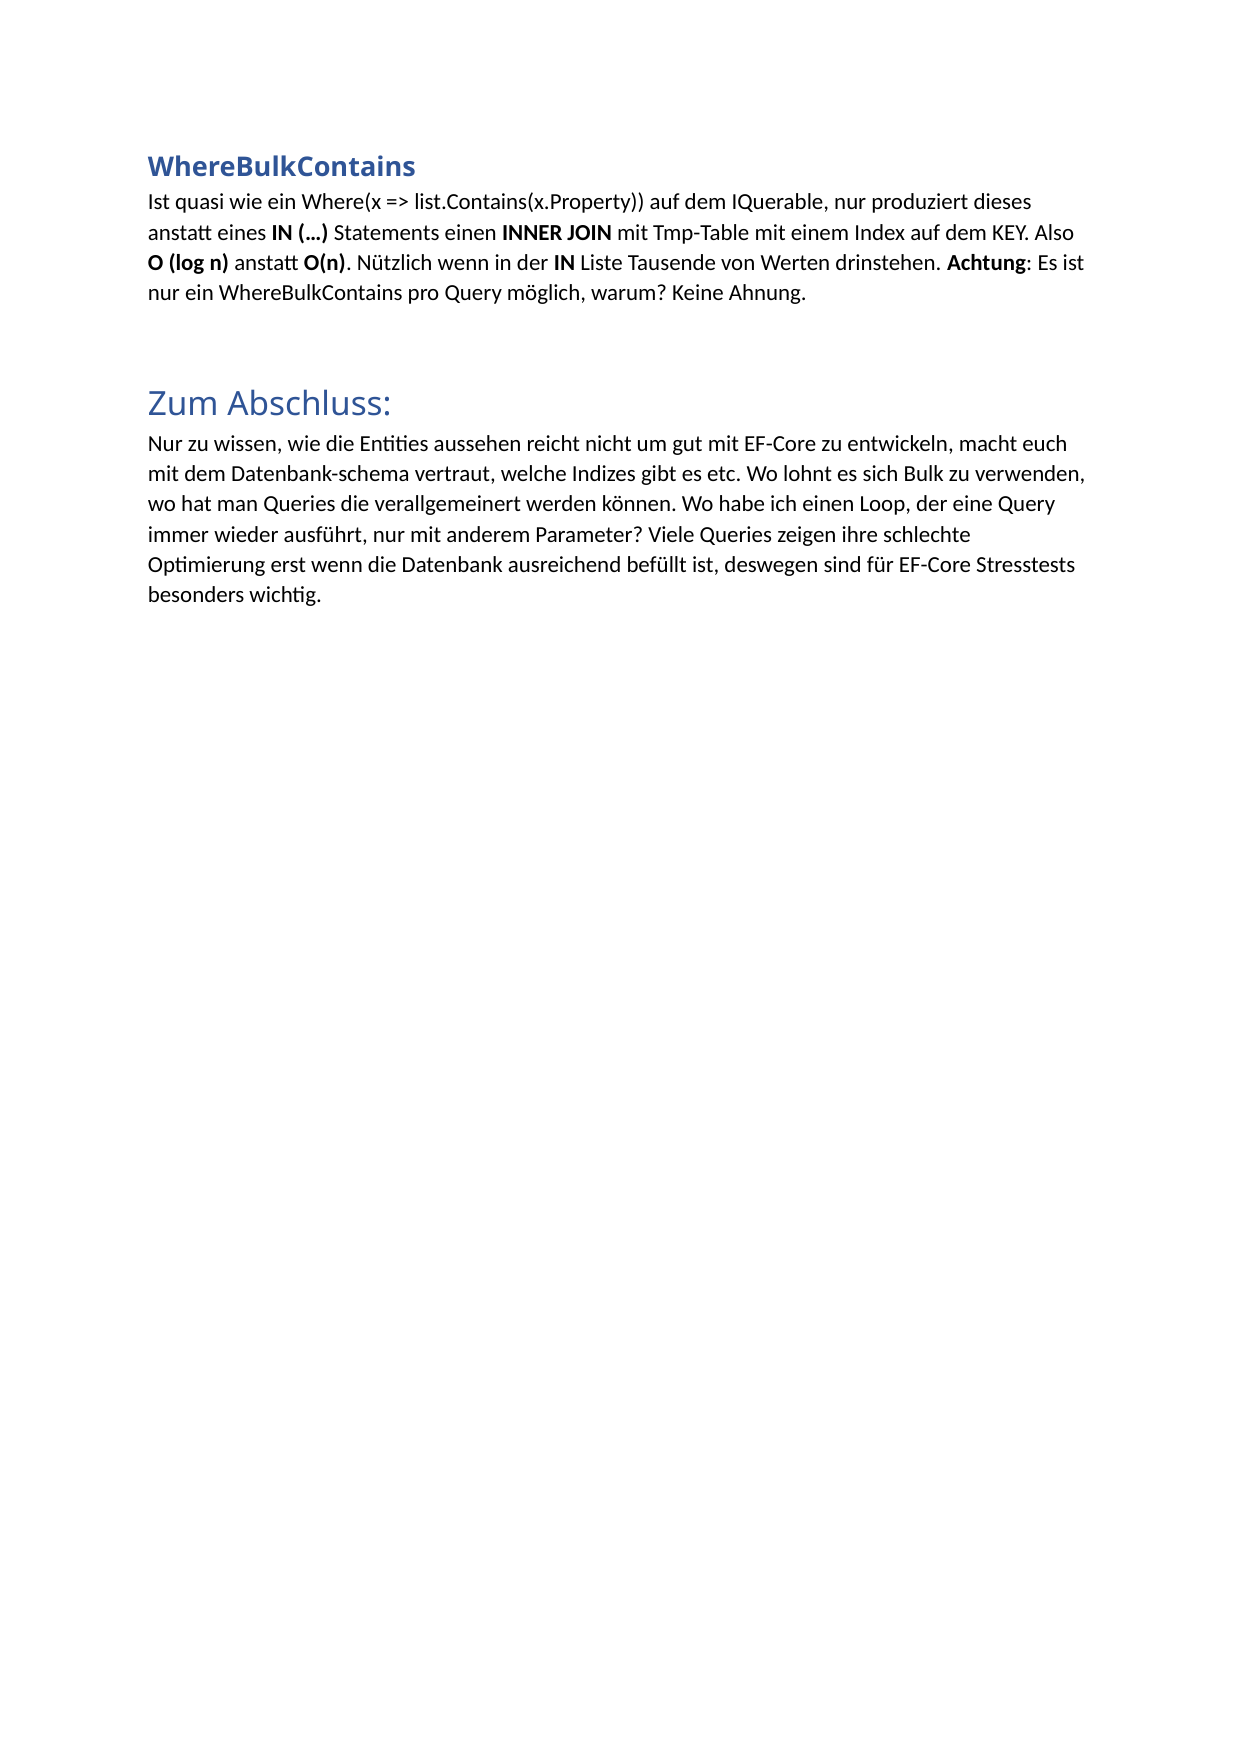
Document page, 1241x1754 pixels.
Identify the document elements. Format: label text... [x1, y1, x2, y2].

subtitle Zum Abschluss: [148, 380, 1093, 426]
text Nur zu wissen, wie die Entities aussehen reicht nicht um gut mit EF-Core zu entwickeln, macht euch mit dem Datenbank-schema vertraut, welche Indizes gibt es etc. Wo lohnt es sich Bulk zu verwenden, wo hat man Queries die verallgemeinert werden können. Wo habe ich einen Loop, der eine Query immer wieder ausführt, nur mit anderem Parameter? Viele Queries zeigen ihre schlechte Optimierung erst wenn die Datenbank ausreichend befüllt ist, deswegen sind für EF-Core Stresstests besonders wichtig. [148, 429, 1093, 608]
subtitle WhereBulkContains [148, 148, 1093, 184]
text Ist quasi wie ein Where(x => list.Contains(x.Property)) auf dem IQuerable, nur produziert dieses anstatt eines IN (…) Statements einen INNER JOIN mit Tmp-Table mit einem Index auf dem KEY. Also O (log n) anstatt O(n). Nützlich wenn in der IN Liste Tausende von Werten drinstehen. Achtung: Es ist nur ein WhereBulkContains pro Query möglich, warum? Keine Ahnung. [148, 187, 1093, 306]
